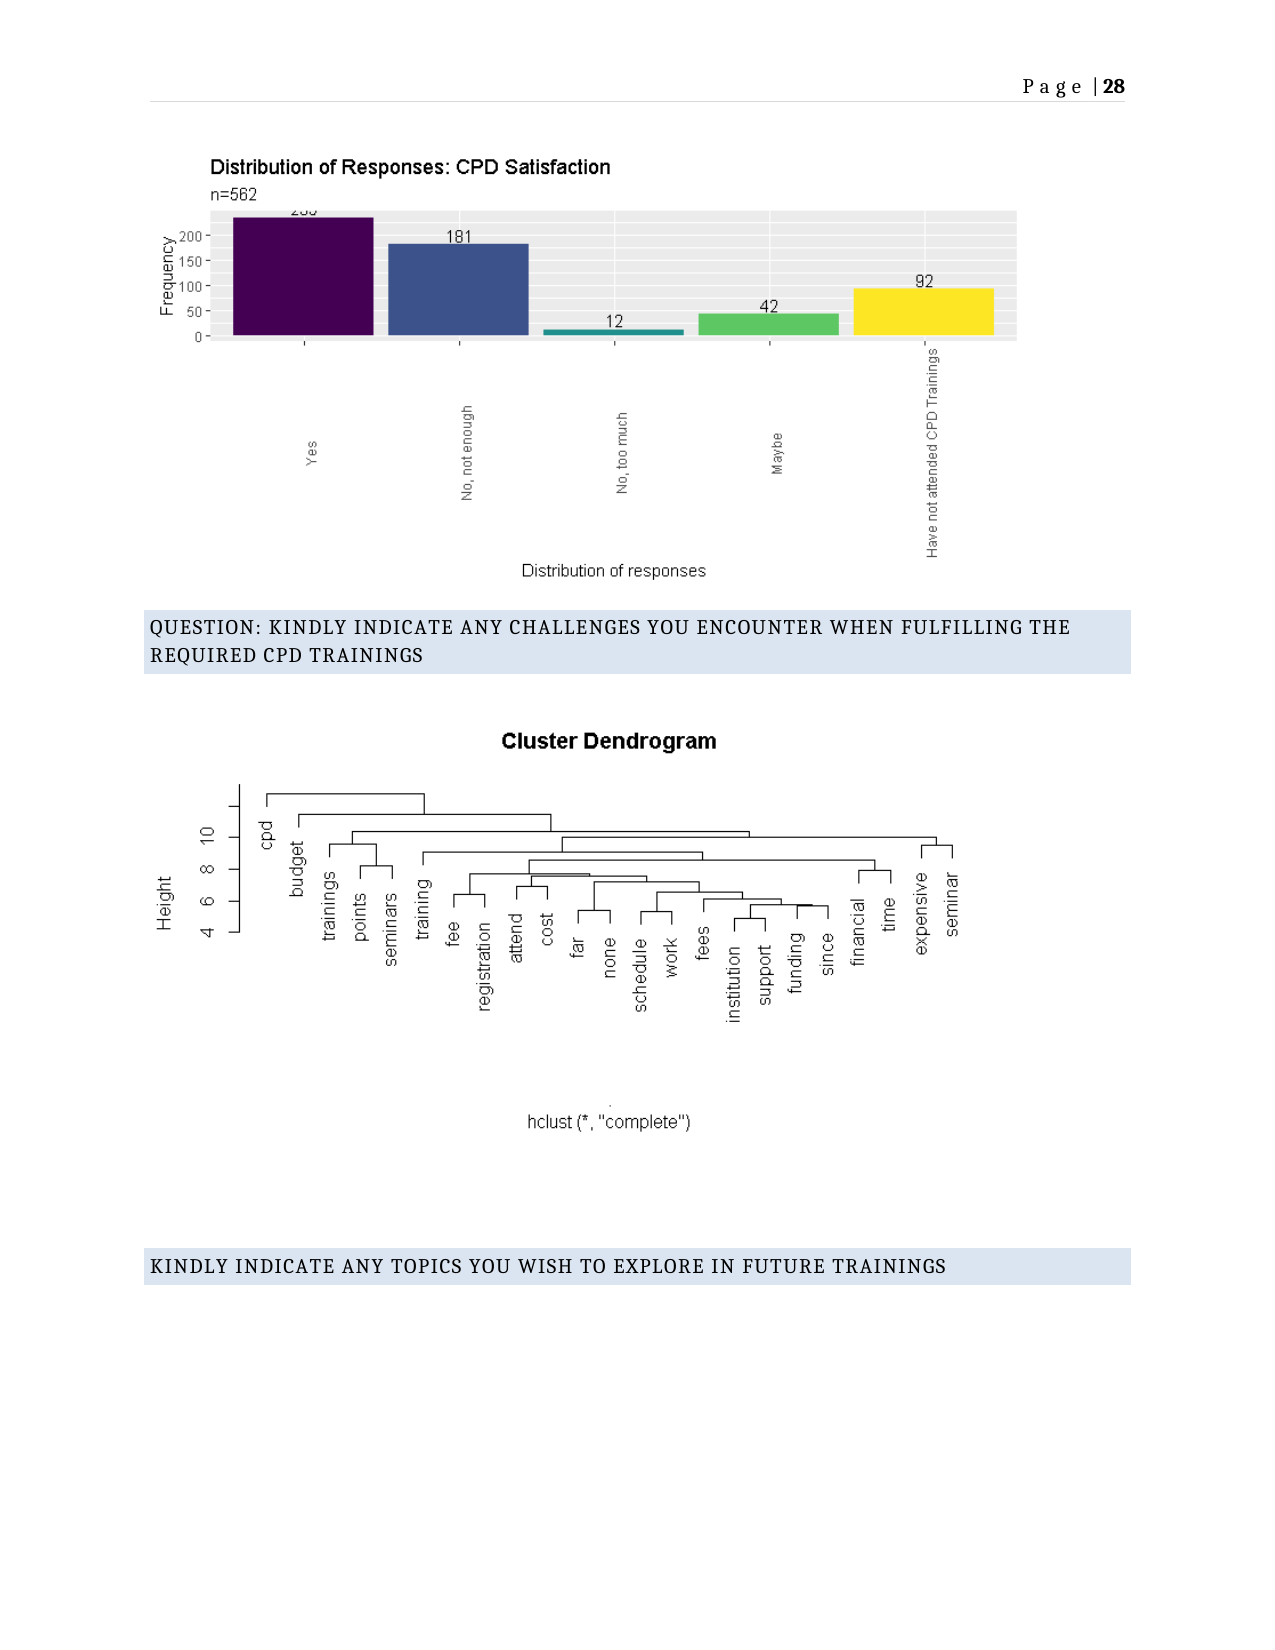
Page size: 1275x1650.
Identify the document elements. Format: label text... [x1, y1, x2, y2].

subtitle Question: Kindly indicate any challenges you encounter when fulfilling the required CPD trainings [150, 616, 1125, 667]
subtitle Kindly indicate any topics you wish to explore in future trainings [150, 1255, 1125, 1278]
picture [150, 150, 1025, 588]
picture [150, 696, 1025, 1134]
